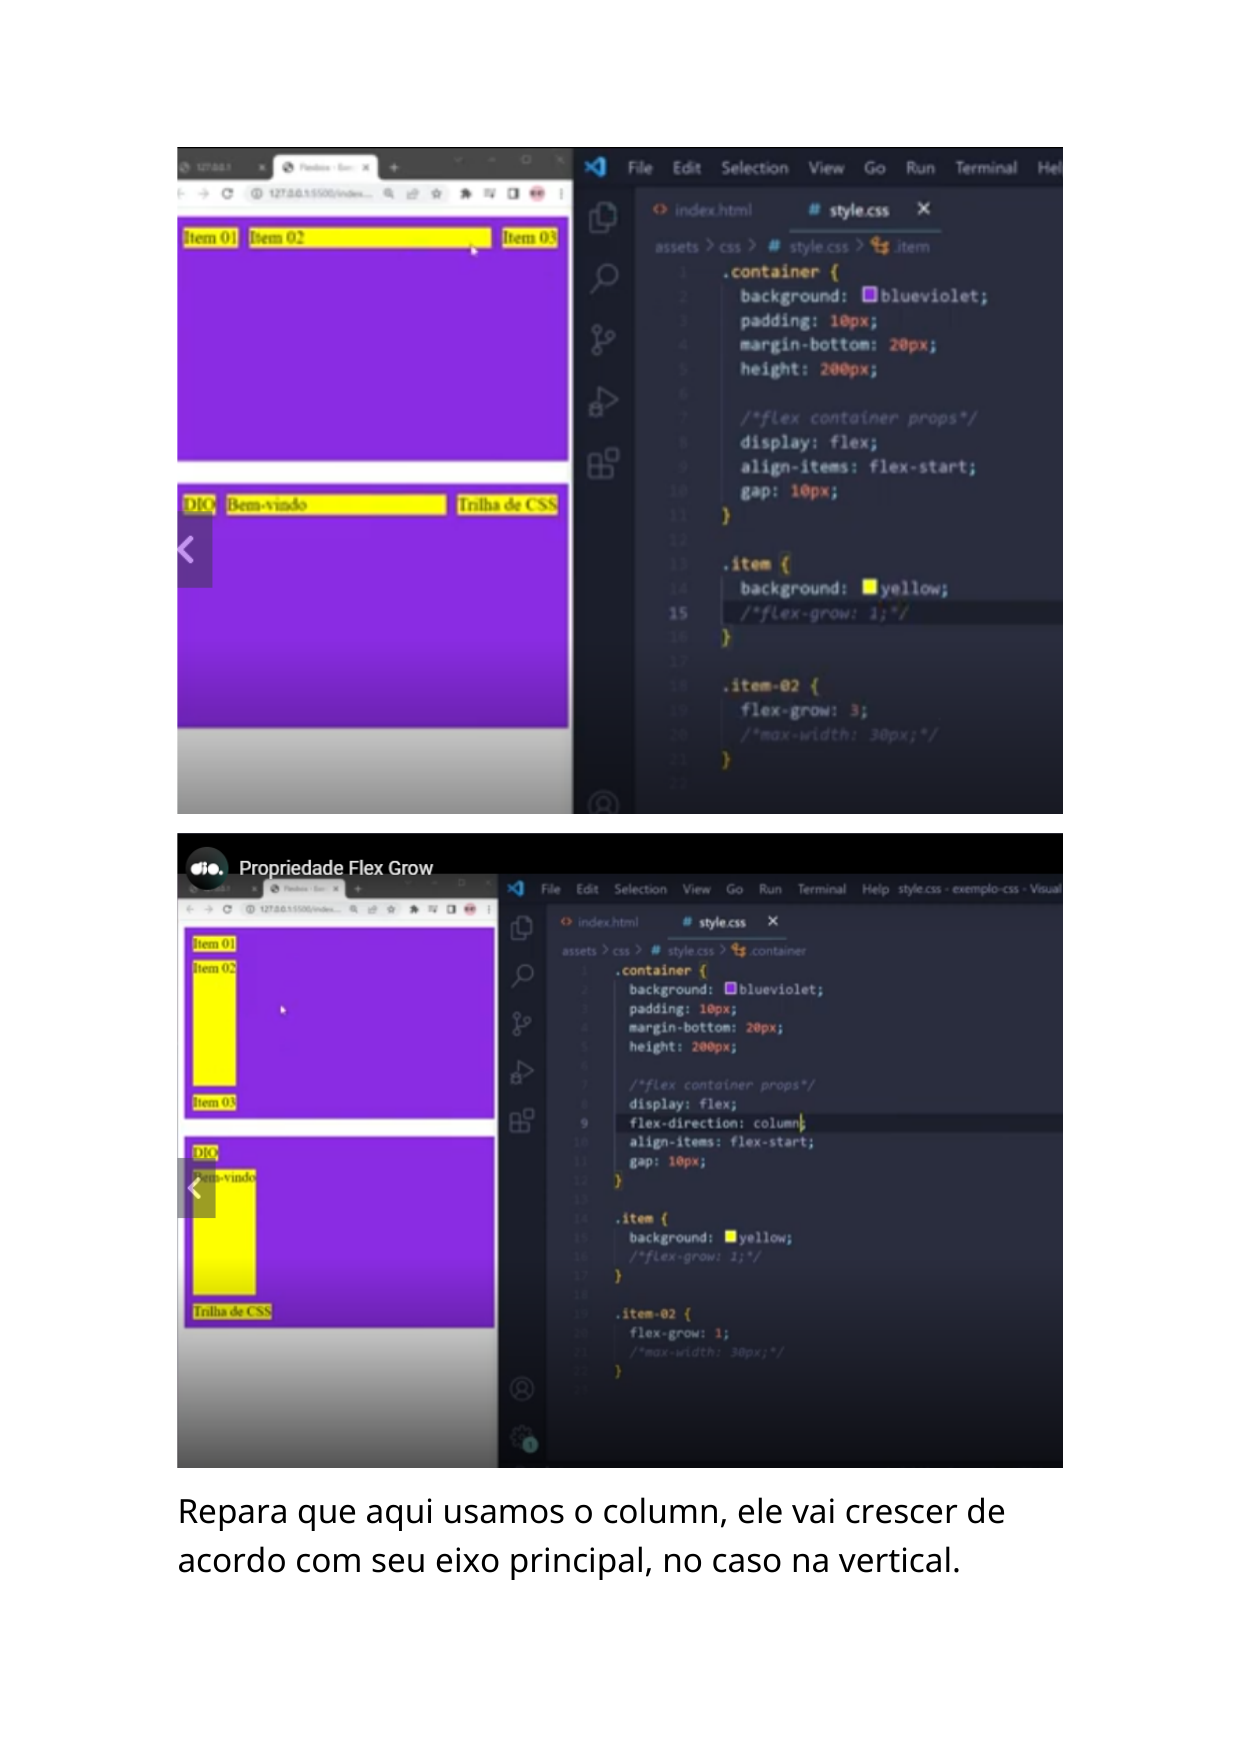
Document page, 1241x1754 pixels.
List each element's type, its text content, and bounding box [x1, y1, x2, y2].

picture [177, 833, 1063, 1468]
text Repara que aqui usamos o column, ele vai crescer de acordo com seu eixo principal, no caso na vertical. [177, 1488, 1063, 1582]
picture [177, 147, 1063, 814]
